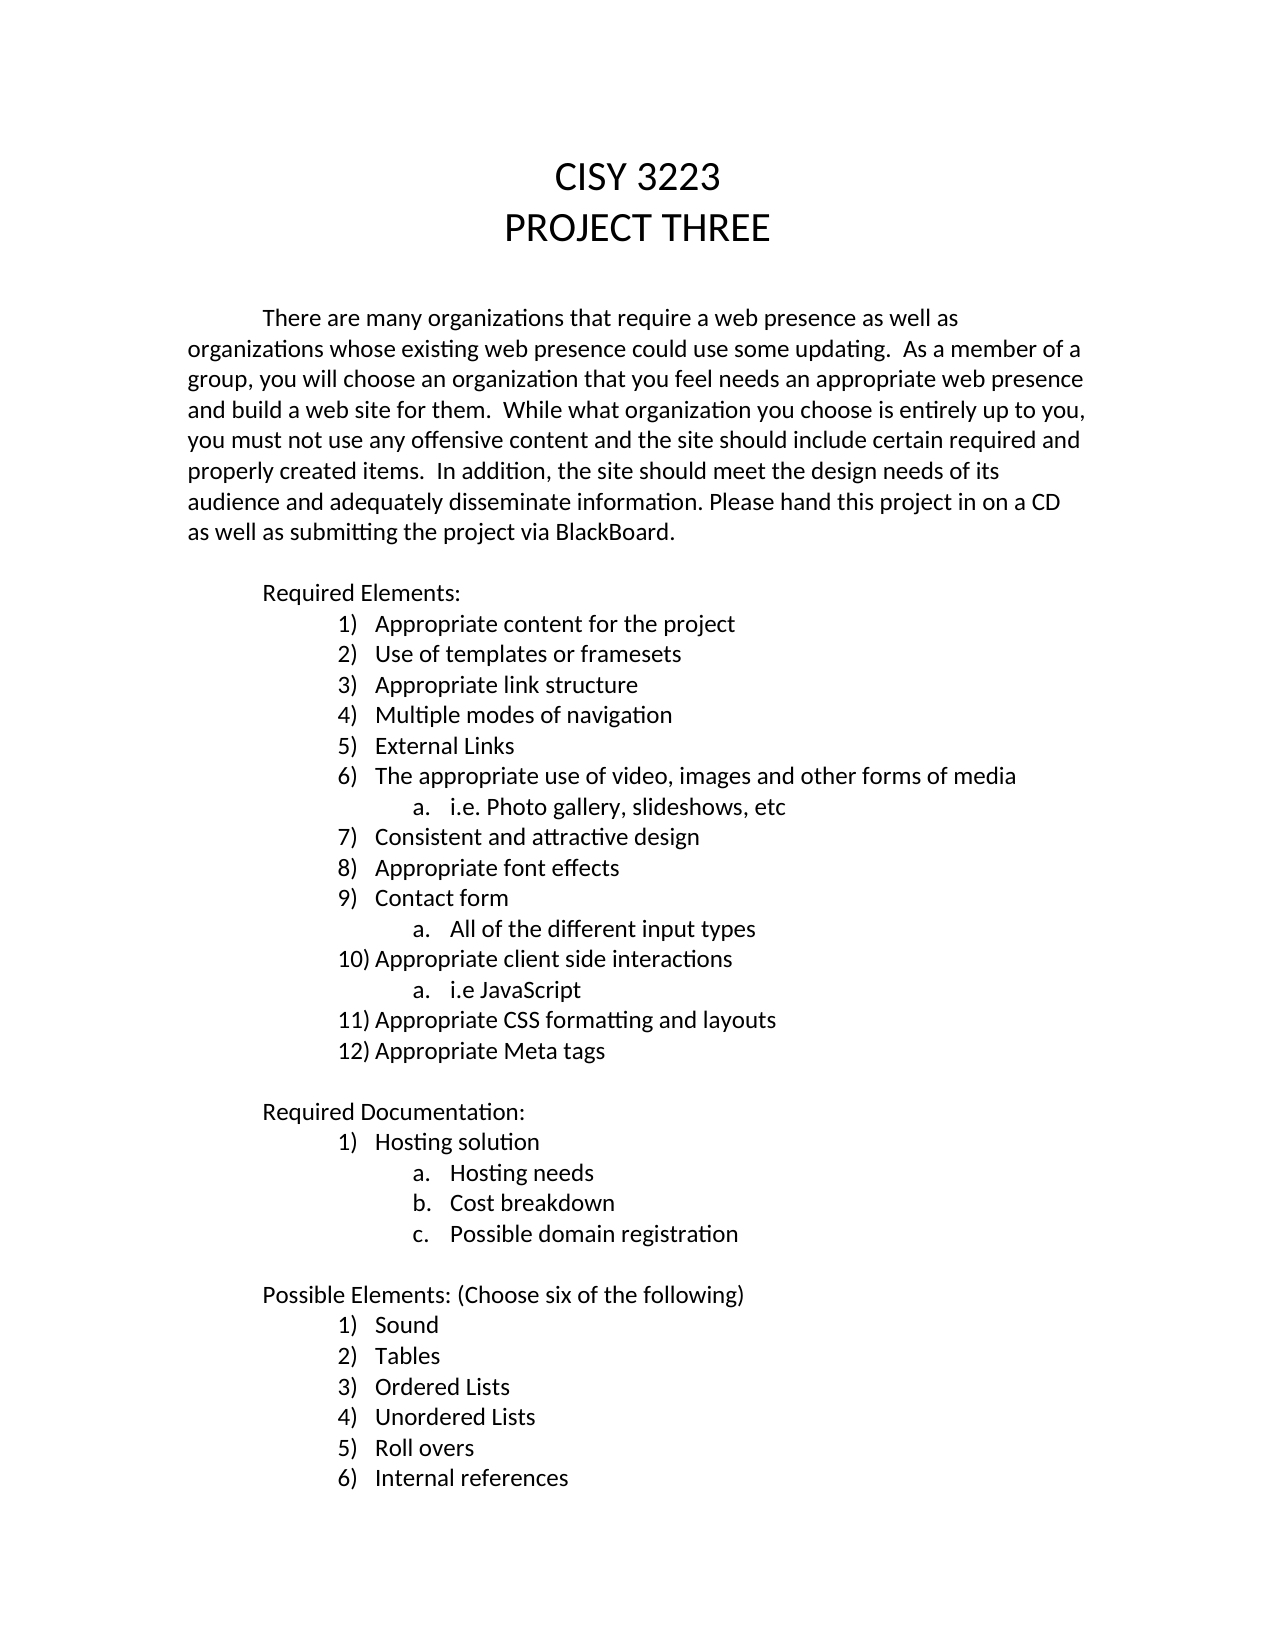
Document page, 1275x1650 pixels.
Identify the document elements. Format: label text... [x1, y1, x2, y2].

list Possible domain registration [412, 1218, 1087, 1249]
list The appropriate use of video, images and other forms of media [337, 760, 1087, 791]
text There are many organizations that require a web presence as well as organizations whose existing web presence could use some updating. As a member of a group, you will choose an organization that you feel needs an appropriate web presence and build a web site for them. While what organization you choose is entirely up to you, you must not use any offensive content and the site should include certain required and properly created items. In addition, the site should meet the design needs of its audience and adequately disseminate information. Please hand this project in on a CD as well as submitting the project via BlackBoard. [187, 302, 1087, 547]
list Appropriate client side interactions [337, 943, 1087, 974]
list External Links [337, 730, 1087, 760]
list Appropriate Meta tags [337, 1035, 1087, 1066]
list Hosting needs [412, 1157, 1087, 1188]
list Consistent and attractive design [337, 821, 1087, 852]
list Tables [337, 1340, 1087, 1371]
text Required Documentation: [262, 1096, 1087, 1127]
list Contact form [337, 882, 1087, 913]
list Unordered Lists [337, 1401, 1087, 1432]
list Appropriate font effects [337, 852, 1087, 882]
list Ordered Lists [337, 1371, 1087, 1401]
list Roll overs [337, 1432, 1087, 1462]
list Sound [337, 1310, 1087, 1340]
list Cost breakdown [412, 1188, 1087, 1218]
list Multiple modes of navigation [337, 699, 1087, 730]
list Internal references [337, 1462, 1087, 1493]
list Hosting solution [337, 1127, 1087, 1157]
text Required Elements: [187, 577, 1087, 608]
list Appropriate link structure [337, 669, 1087, 699]
list i.e. Photo gallery, slideshows, etc [412, 791, 1087, 821]
text CISY 3223 [187, 150, 1087, 201]
list Use of templates or framesets [337, 638, 1087, 669]
text Possible Elements: (Choose six of the following) [262, 1279, 1087, 1310]
list All of the different input types [412, 913, 1087, 943]
text PROJECT THREE [187, 201, 1087, 252]
list Appropriate CSS formatting and layouts [337, 1004, 1087, 1035]
list i.e JavaScript [412, 974, 1087, 1004]
list Appropriate content for the project [337, 608, 1087, 638]
